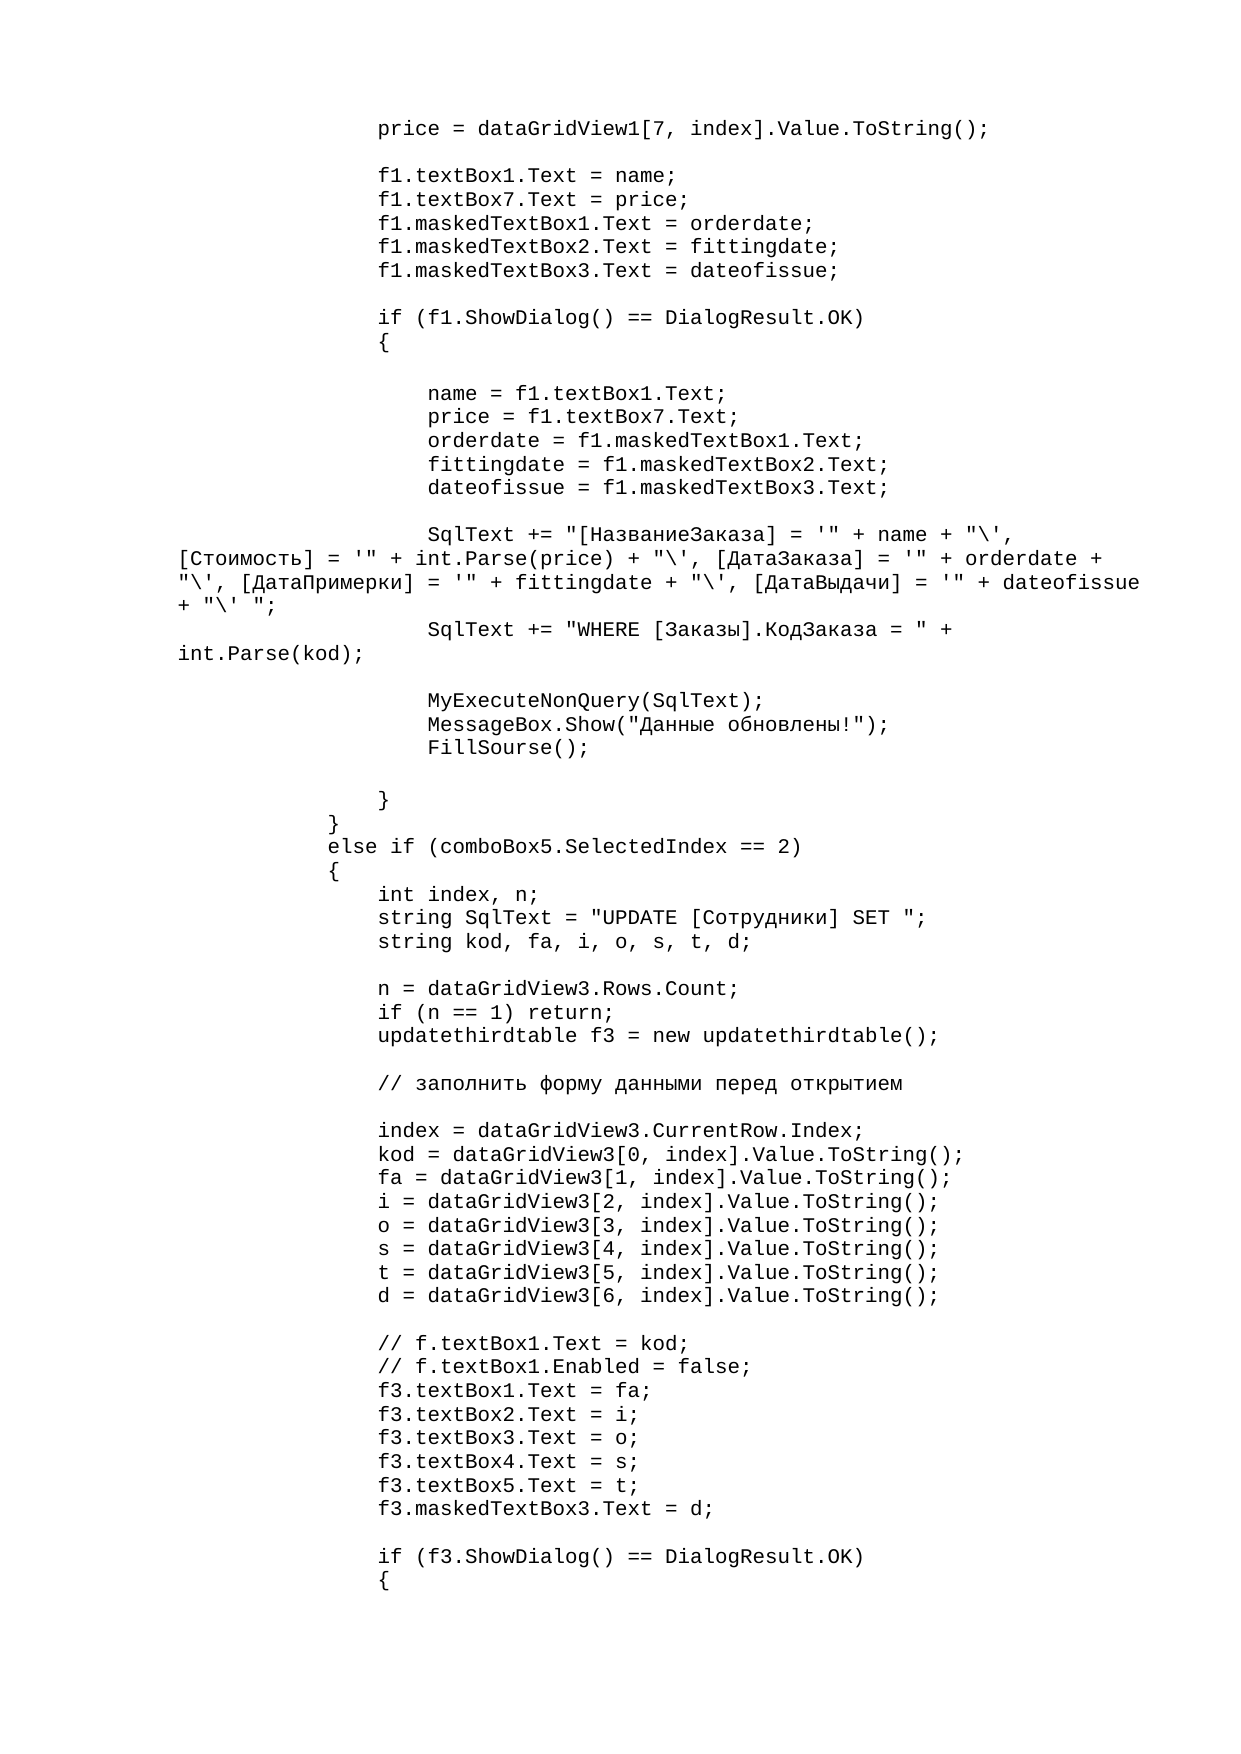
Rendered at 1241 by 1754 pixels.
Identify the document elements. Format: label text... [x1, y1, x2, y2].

text price = f1.textBox7.Text; [177, 406, 1152, 430]
text string kod, fa, i, o, s, t, d; [177, 931, 1152, 954]
text f3.textBox2.Text = i; [177, 1404, 1152, 1427]
text f3.textBox3.Text = o; [177, 1427, 1152, 1451]
text price = dataGridView1[7, index].Value.ToString(); [177, 118, 1152, 142]
text f3.textBox4.Text = s; [177, 1451, 1152, 1475]
text } [177, 789, 1152, 813]
text f3.maskedTextBox3.Text = d; [177, 1498, 1152, 1522]
text d = dataGridView3[6, index].Value.ToString(); [177, 1286, 1152, 1309]
text index = dataGridView3.CurrentRow.Index; [177, 1120, 1152, 1144]
text else if (comboBox5.SelectedIndex == 2) [177, 836, 1152, 860]
text // f.textBox1.Text = kod; [177, 1333, 1152, 1356]
text f1.textBox1.Text = name; [177, 165, 1152, 189]
text updatethirdtable f3 = new updatethirdtable(); [177, 1025, 1152, 1049]
text if (n == 1) return; [177, 1002, 1152, 1025]
text string SqlText = "UPDATE [Сотрудники] SET "; [177, 907, 1152, 931]
text } [177, 813, 1152, 836]
text f1.textBox7.Text = price; [177, 189, 1152, 213]
text if (f3.ShowDialog() == DialogResult.OK) [177, 1546, 1152, 1569]
text // f.textBox1.Enabled = false; [177, 1356, 1152, 1380]
text kod = dataGridView3[0, index].Value.ToString(); [177, 1144, 1152, 1167]
text f1.maskedTextBox2.Text = fittingdate; [177, 236, 1152, 260]
text o = dataGridView3[3, index].Value.ToString(); [177, 1214, 1152, 1238]
text fa = dataGridView3[1, index].Value.ToString(); [177, 1167, 1152, 1191]
text { [177, 860, 1152, 883]
text f3.textBox5.Text = t; [177, 1475, 1152, 1498]
text FillSourse(); [177, 737, 1152, 761]
text fittingdate = f1.maskedTextBox2.Text; [177, 453, 1152, 477]
text MessageBox.Show("Данные обновлены!"); [177, 714, 1152, 737]
text SqlText += "[НазваниеЗаказа] = '" + name + "\', [Стоимость] = '" + int.Parse(price) + "\', [ДатаЗаказа] = '" + orderdate + "\', [ДатаПримерки] = '" + fittingdate + "\', [ДатаВыдачи] = '" + dateofissue + "\' "; [177, 524, 1152, 619]
text i = dataGridView3[2, index].Value.ToString(); [177, 1191, 1152, 1214]
text int index, n; [177, 883, 1152, 907]
text f1.maskedTextBox3.Text = dateofissue; [177, 260, 1152, 284]
text t = dataGridView3[5, index].Value.ToString(); [177, 1262, 1152, 1286]
text // заполнить форму данными перед открытием [177, 1073, 1152, 1096]
text name = f1.textBox1.Text; [177, 383, 1152, 406]
text s = dataGridView3[4, index].Value.ToString(); [177, 1238, 1152, 1262]
text f1.maskedTextBox1.Text = orderdate; [177, 213, 1152, 236]
text dateofissue = f1.maskedTextBox3.Text; [177, 477, 1152, 501]
text { [177, 1569, 1152, 1593]
text MyExecuteNonQuery(SqlText); [177, 690, 1152, 714]
text SqlText += "WHERE [Заказы].КодЗаказа = " + int.Parse(kod); [177, 619, 1152, 666]
text if (f1.ShowDialog() == DialogResult.OK) [177, 307, 1152, 331]
text { [177, 331, 1152, 354]
text f3.textBox1.Text = fa; [177, 1380, 1152, 1404]
text n = dataGridView3.Rows.Count; [177, 978, 1152, 1002]
text orderdate = f1.maskedTextBox1.Text; [177, 430, 1152, 453]
